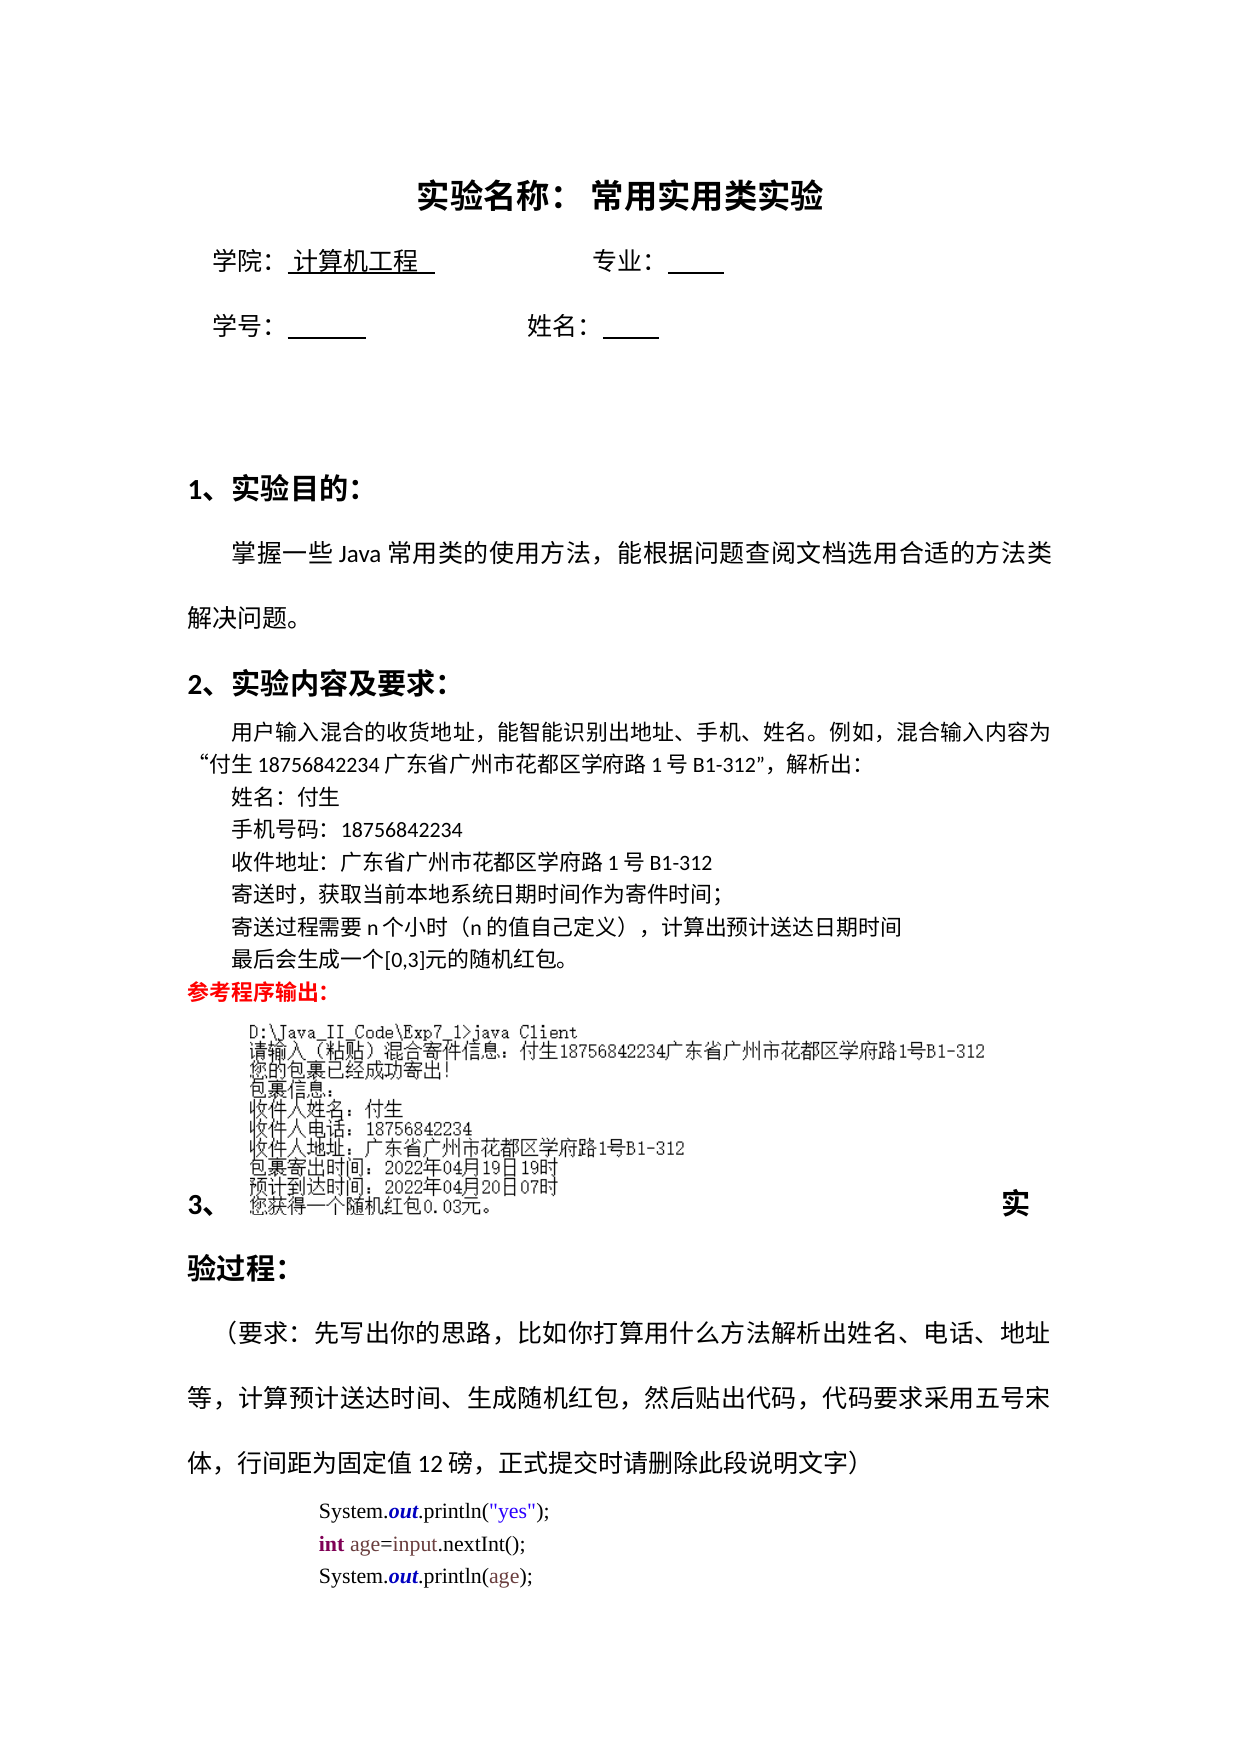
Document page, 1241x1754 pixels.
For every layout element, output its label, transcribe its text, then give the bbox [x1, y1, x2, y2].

list 实验内容及要求： [187, 649, 1053, 714]
list System.out.println(age); [187, 1559, 1053, 1592]
list 实验过程： [187, 1169, 1053, 1299]
list 掌握一些Java常用类的使用方法，能根据问题查阅文档选用合适的方法类解决问题。 [187, 519, 1053, 649]
text 参考程序输出： [187, 974, 1053, 1007]
text 学号： 姓名： [187, 292, 1053, 357]
text 寄送时，获取当前本地系统日期时间作为寄件时间； [187, 877, 1053, 909]
text int age=input.nextInt(); [187, 1527, 1053, 1559]
text System.out.println("yes"); [275, 1494, 1053, 1527]
list 实验目的： [187, 454, 1053, 519]
list （要求：先写出你的思路，比如你打算用什么方法解析出姓名、电话、地址等，计算预计送达时间、生成随机红包，然后贴出代码，代码要求采用五号宋体，行间距为固定值12磅，正式提交时请删除此段说明文字） [187, 1299, 1053, 1494]
text 收件地址：广东省广州市花都区学府路1号B1-312 [187, 844, 1053, 877]
text 实验名称： 常用实用类实验 [187, 162, 1053, 227]
text 用户输入混合的收货地址，能智能识别出地址、手机、姓名。例如，混合输入内容为“付生18756842234广东省广州市花都区学府路1号B1-312”，解析出： 姓名：付生 [187, 714, 1053, 812]
text 学院： 计算机工程 专业： [187, 227, 1053, 292]
picture [250, 1019, 1001, 1214]
text 手机号码：18756842234 [187, 812, 1053, 844]
text 最后会生成一个[0,3]元的随机红包。 [187, 942, 1053, 974]
text 寄送过程需要n个小时（n的值自己定义），计算出预计送达日期时间 [187, 909, 1053, 942]
